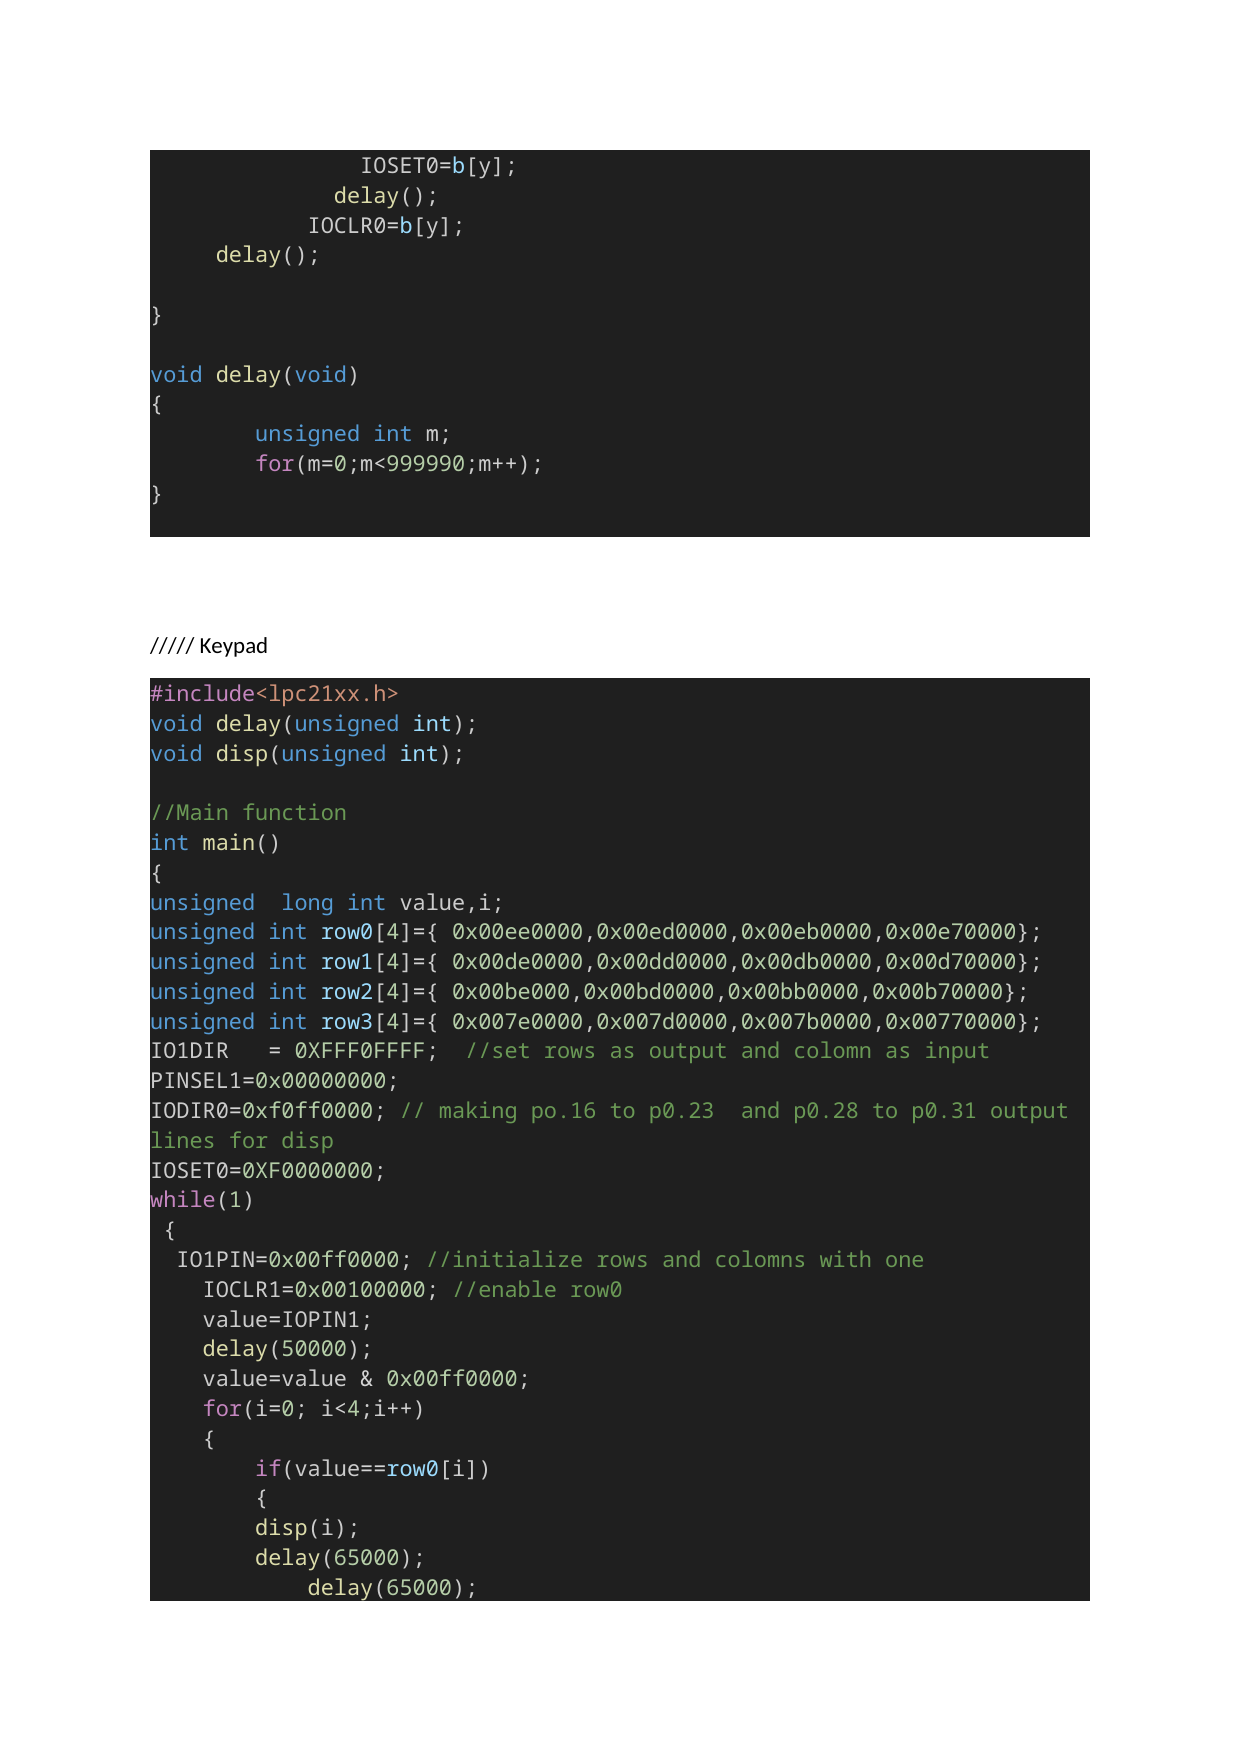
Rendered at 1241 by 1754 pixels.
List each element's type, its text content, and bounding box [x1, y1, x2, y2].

text { [150, 1214, 1090, 1244]
text IO1PIN=0x00ff0000; //initialize rows and colomns with one [150, 1244, 1090, 1274]
text void disp(unsigned int); [150, 737, 1090, 767]
text ///// Keypad [150, 631, 1090, 659]
text for(i=0; i<4;i++) [150, 1393, 1090, 1423]
text unsigned long int value,i; [150, 886, 1090, 916]
text delay(); [150, 239, 1090, 269]
text value=value & 0x00ff0000; [150, 1363, 1090, 1393]
text for(m=0;m<999990;m++); [150, 448, 1090, 478]
text //Main function [150, 797, 1090, 827]
text { [150, 1482, 1090, 1512]
text delay(50000); [150, 1333, 1090, 1363]
text #include<lpc21xx.h> [150, 678, 1090, 708]
text value=IOPIN1; [150, 1303, 1090, 1333]
text } [150, 478, 1090, 507]
text { [150, 1423, 1090, 1452]
text void delay(void) [150, 358, 1090, 388]
text unsigned int row3[4]={ 0x007e0000,0x007d0000,0x007b0000,0x00770000}; [150, 1006, 1090, 1035]
text IOSET0=0XF0000000; [150, 1154, 1090, 1184]
text IOCLR1=0x00100000; //enable row0 [150, 1274, 1090, 1303]
text delay(65000); [150, 1542, 1090, 1572]
text if(value==row0[i]) [150, 1452, 1090, 1482]
text unsigned int row2[4]={ 0x00be000,0x00bd0000,0x00bb0000,0x00b70000}; [150, 976, 1090, 1006]
text void delay(unsigned int); [150, 708, 1090, 737]
text IOSET0=b[y]; [150, 150, 1090, 180]
text { [150, 388, 1090, 418]
text disp(i); [150, 1512, 1090, 1542]
text while(1) [150, 1184, 1090, 1214]
text int main() [150, 827, 1090, 857]
text IOCLR0=b[y]; [150, 209, 1090, 239]
text delay(); [150, 180, 1090, 209]
text unsigned int row0[4]={ 0x00ee0000,0x00ed0000,0x00eb0000,0x00e70000}; [150, 916, 1090, 946]
text } [150, 299, 1090, 329]
text unsigned int m; [150, 418, 1090, 448]
text { [150, 857, 1090, 886]
text unsigned int row1[4]={ 0x00de0000,0x00dd0000,0x00db0000,0x00d70000}; [150, 946, 1090, 976]
text IO1DIR = 0XFFF0FFFF; //set rows as output and colomn as input [150, 1035, 1090, 1065]
text delay(65000); [150, 1572, 1090, 1601]
text IODIR0=0xf0ff0000; // making po.16 to p0.23 and p0.28 to p0.31 output lines for disp [150, 1095, 1090, 1154]
text PINSEL1=0x00000000; [150, 1065, 1090, 1095]
